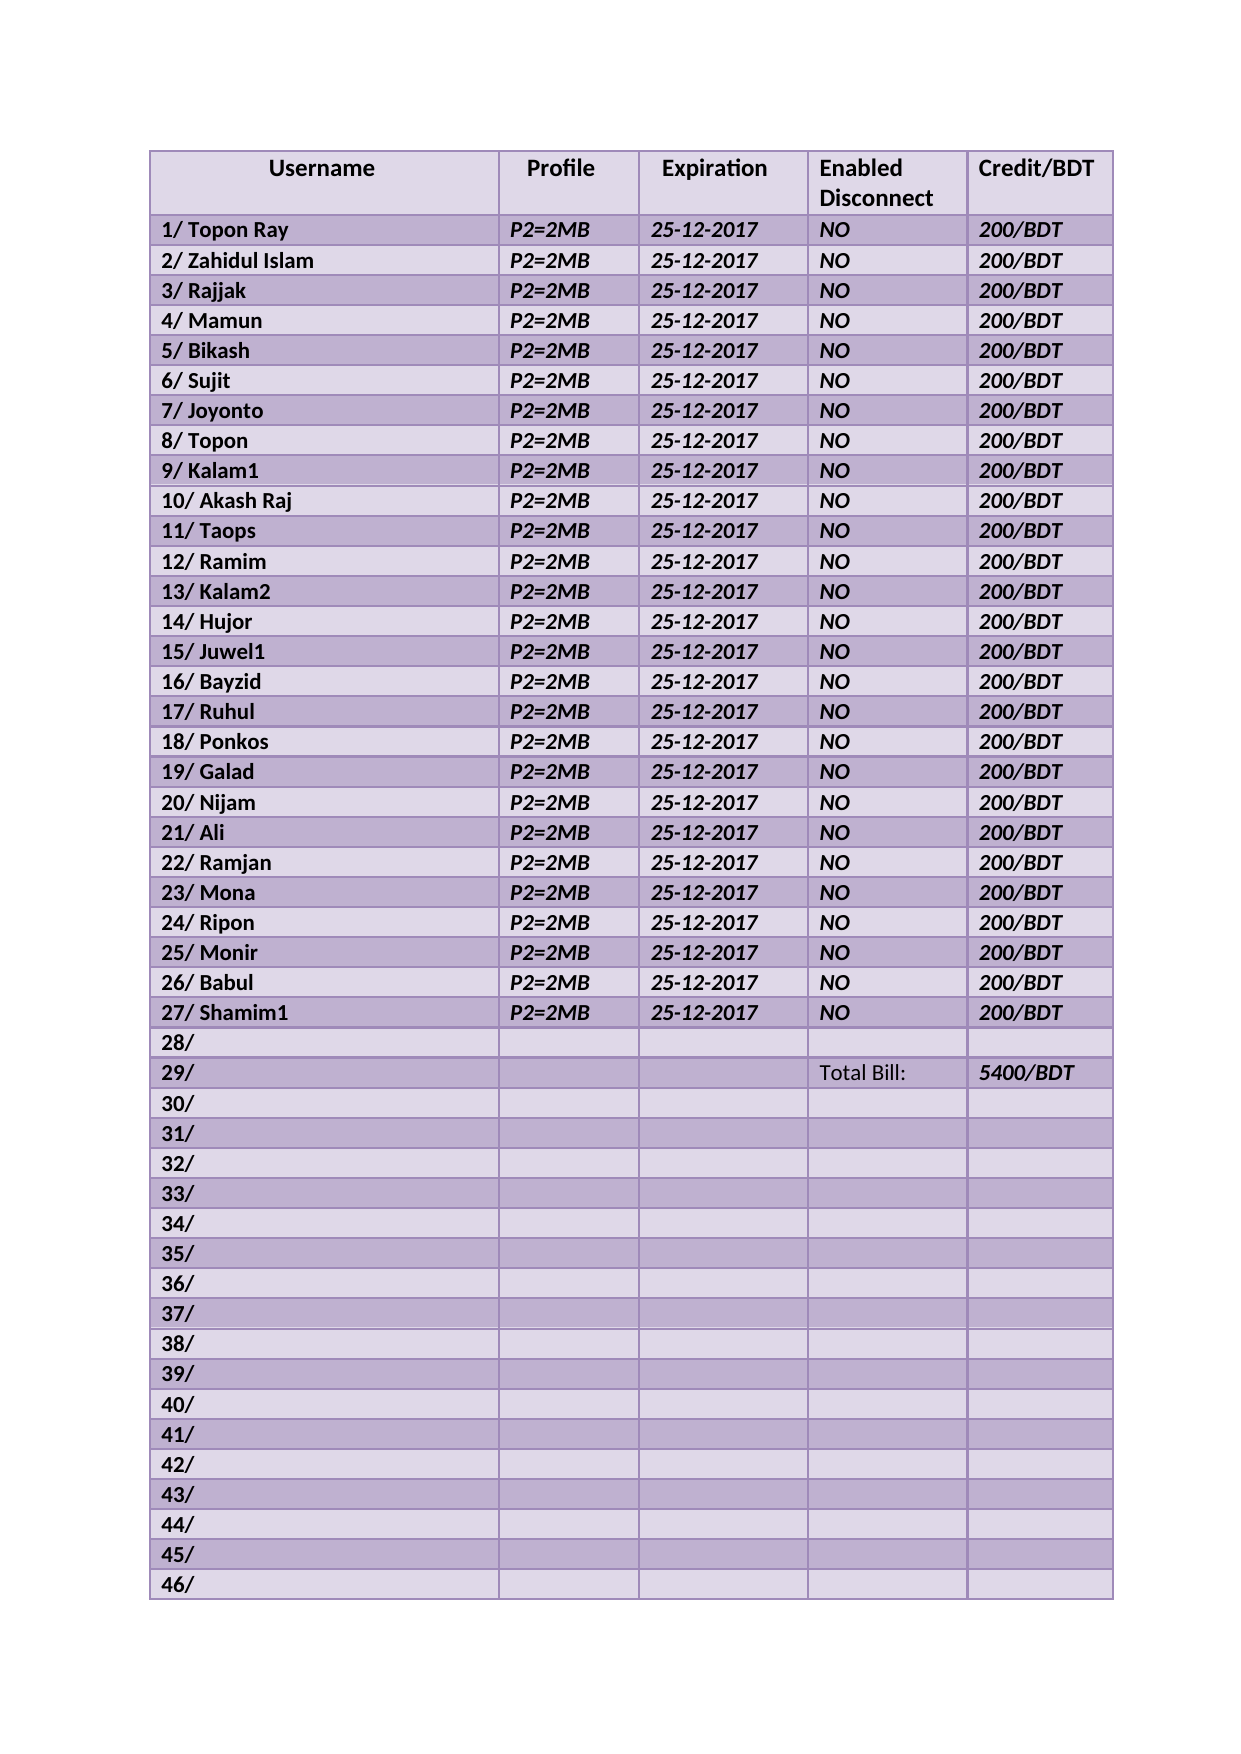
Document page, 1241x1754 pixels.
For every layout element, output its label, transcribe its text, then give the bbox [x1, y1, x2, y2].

table_cell [969, 1029, 1112, 1056]
table_cell 24/ Ripon [151, 908, 498, 936]
table_cell P2=2MB [500, 456, 638, 484]
table_cell P2=2MB [500, 848, 638, 876]
table_cell 200/BDT [969, 938, 1112, 966]
table_cell [969, 1420, 1112, 1448]
table_cell 32/ [151, 1149, 498, 1177]
table_cell 25/ Monir [151, 938, 498, 966]
table_cell 200/BDT [969, 908, 1112, 936]
table_cell Total Bill: [809, 1059, 966, 1087]
table_cell 200/BDT [969, 697, 1112, 725]
table_cell 3/ Rajjak [151, 276, 498, 304]
table_cell NO [809, 456, 966, 484]
table_cell NO [809, 968, 966, 996]
table_cell 43/ [151, 1480, 498, 1508]
table_cell [500, 1149, 638, 1177]
table_cell P2=2MB [500, 758, 638, 786]
table_cell [500, 1119, 638, 1147]
table_cell [969, 1179, 1112, 1207]
table_cell [809, 1450, 966, 1478]
table_cell 200/BDT [969, 848, 1112, 876]
table_cell [809, 1089, 966, 1117]
table_cell [500, 1089, 638, 1117]
table_cell 36/ [151, 1269, 498, 1297]
table_header Enabled Disconnect [809, 152, 966, 213]
table_cell 200/BDT [969, 637, 1112, 665]
table_cell [809, 1420, 966, 1448]
table_cell 200/BDT [969, 788, 1112, 816]
table_cell P2=2MB [500, 577, 638, 605]
table_cell [640, 1420, 807, 1448]
table_cell P2=2MB [500, 487, 638, 514]
table_cell [640, 1570, 807, 1598]
table_cell [809, 1179, 966, 1207]
table_cell [500, 1360, 638, 1388]
table_cell 200/BDT [969, 667, 1112, 695]
table_cell NO [809, 728, 966, 755]
table_cell 25-12-2017 [640, 246, 807, 274]
table_cell 200/BDT [969, 878, 1112, 906]
table_cell [640, 1299, 807, 1327]
table_cell 200/BDT [969, 426, 1112, 454]
table_cell 25-12-2017 [640, 577, 807, 605]
table_cell [969, 1330, 1112, 1357]
table_cell 15/ Juwel1 [151, 637, 498, 665]
table_cell NO [809, 758, 966, 786]
table_cell 25-12-2017 [640, 426, 807, 454]
table_cell [640, 1450, 807, 1478]
table_cell P2=2MB [500, 336, 638, 364]
table_cell P2=2MB [500, 306, 638, 334]
table_cell P2=2MB [500, 246, 638, 274]
table_cell [969, 1540, 1112, 1568]
table_cell P2=2MB [500, 637, 638, 665]
table_cell NO [809, 908, 966, 936]
table_cell P2=2MB [500, 547, 638, 575]
table_cell 33/ [151, 1179, 498, 1207]
table_cell 38/ [151, 1330, 498, 1357]
table_cell 18/ Ponkos [151, 728, 498, 755]
table_cell 200/BDT [969, 246, 1112, 274]
table_cell 26/ Babul [151, 968, 498, 996]
table_cell 25-12-2017 [640, 697, 807, 725]
table_cell 16/ Bayzid [151, 667, 498, 695]
table_cell NO [809, 336, 966, 364]
table_cell 200/BDT [969, 607, 1112, 635]
table_cell NO [809, 577, 966, 605]
table_cell NO [809, 547, 966, 575]
table_cell 25-12-2017 [640, 547, 807, 575]
table_cell P2=2MB [500, 426, 638, 454]
table_cell 7/ Joyonto [151, 396, 498, 424]
table_cell [500, 1510, 638, 1538]
table_cell 25-12-2017 [640, 788, 807, 816]
table_cell [809, 1480, 966, 1508]
table_cell 200/BDT [969, 998, 1112, 1026]
table_cell [969, 1269, 1112, 1297]
table_cell 13/ Kalam2 [151, 577, 498, 605]
table_cell P2=2MB [500, 667, 638, 695]
table_cell 29/ [151, 1059, 498, 1087]
table_cell [500, 1059, 638, 1087]
table_cell [640, 1330, 807, 1357]
table_cell [640, 1239, 807, 1267]
table_cell 25-12-2017 [640, 667, 807, 695]
table_cell NO [809, 607, 966, 635]
table_cell 11/ Taops [151, 517, 498, 545]
table_cell [969, 1510, 1112, 1538]
table_cell NO [809, 366, 966, 394]
table_cell 14/ Hujor [151, 607, 498, 635]
table_cell 25-12-2017 [640, 517, 807, 545]
table_cell [809, 1209, 966, 1237]
table_cell 20/ Nijam [151, 788, 498, 816]
table_cell NO [809, 246, 966, 274]
table_cell 25-12-2017 [640, 366, 807, 394]
table_cell [809, 1330, 966, 1357]
table_cell 27/ Shamim1 [151, 998, 498, 1026]
table_cell 37/ [151, 1299, 498, 1327]
table_cell 39/ [151, 1360, 498, 1388]
table_cell [809, 1029, 966, 1056]
table_cell [969, 1450, 1112, 1478]
table_cell P2=2MB [500, 607, 638, 635]
table_cell [640, 1269, 807, 1297]
table_cell [640, 1029, 807, 1056]
table_cell 25-12-2017 [640, 336, 807, 364]
table_cell 25-12-2017 [640, 938, 807, 966]
table_cell 25-12-2017 [640, 637, 807, 665]
table_cell NO [809, 998, 966, 1026]
table_cell NO [809, 667, 966, 695]
table_cell 34/ [151, 1209, 498, 1237]
table_cell 5/ Bikash [151, 336, 498, 364]
table_cell 5400/BDT [969, 1059, 1112, 1087]
table_cell NO [809, 697, 966, 725]
table_cell [809, 1269, 966, 1297]
table_cell [500, 1540, 638, 1568]
table_cell [969, 1119, 1112, 1147]
table_cell 25-12-2017 [640, 758, 807, 786]
table_cell [809, 1510, 966, 1538]
table_cell [809, 1540, 966, 1568]
table_cell [640, 1149, 807, 1177]
table_cell 200/BDT [969, 396, 1112, 424]
table_cell 23/ Mona [151, 878, 498, 906]
table_cell 35/ [151, 1239, 498, 1267]
table_cell 25-12-2017 [640, 848, 807, 876]
table_cell NO [809, 938, 966, 966]
table_cell 200/BDT [969, 366, 1112, 394]
table_cell [809, 1299, 966, 1327]
table_cell NO [809, 426, 966, 454]
table_cell 200/BDT [969, 547, 1112, 575]
table_cell P2=2MB [500, 216, 638, 244]
table_cell 25-12-2017 [640, 878, 807, 906]
table_cell [500, 1239, 638, 1267]
table_cell 19/ Galad [151, 758, 498, 786]
table_cell P2=2MB [500, 366, 638, 394]
table_cell 25-12-2017 [640, 607, 807, 635]
table_cell 200/BDT [969, 577, 1112, 605]
table_cell [969, 1570, 1112, 1598]
table_cell [500, 1029, 638, 1056]
table_cell [640, 1119, 807, 1147]
table_cell [969, 1239, 1112, 1267]
table_cell P2=2MB [500, 728, 638, 755]
table_cell [809, 1149, 966, 1177]
table_cell P2=2MB [500, 938, 638, 966]
table_cell 25-12-2017 [640, 818, 807, 846]
table_cell 25-12-2017 [640, 487, 807, 514]
table_cell 21/ Ali [151, 818, 498, 846]
table_cell P2=2MB [500, 697, 638, 725]
table_cell NO [809, 788, 966, 816]
table_cell [640, 1510, 807, 1538]
table_header Profile [500, 152, 638, 213]
table_cell 40/ [151, 1390, 498, 1418]
table_cell 25-12-2017 [640, 216, 807, 244]
table_cell 25-12-2017 [640, 276, 807, 304]
table_cell NO [809, 848, 966, 876]
table_cell [809, 1119, 966, 1147]
table_cell P2=2MB [500, 998, 638, 1026]
table_cell [809, 1360, 966, 1388]
table_cell 200/BDT [969, 487, 1112, 514]
table_cell P2=2MB [500, 968, 638, 996]
table_header Credit/BDT [969, 152, 1112, 213]
table_cell 25-12-2017 [640, 998, 807, 1026]
table_cell 200/BDT [969, 517, 1112, 545]
table_cell 25-12-2017 [640, 908, 807, 936]
table_cell P2=2MB [500, 517, 638, 545]
table_cell 12/ Ramim [151, 547, 498, 575]
table_cell [500, 1299, 638, 1327]
table_cell NO [809, 396, 966, 424]
table_cell [969, 1209, 1112, 1237]
table_header Expiration [640, 152, 807, 213]
table_cell 200/BDT [969, 306, 1112, 334]
table_cell [969, 1299, 1112, 1327]
table_cell 46/ [151, 1570, 498, 1598]
table_cell [640, 1390, 807, 1418]
table_cell [640, 1059, 807, 1087]
table_header Username [151, 152, 498, 213]
table_cell 30/ [151, 1089, 498, 1117]
table_cell 41/ [151, 1420, 498, 1448]
table_cell 200/BDT [969, 758, 1112, 786]
table_cell [969, 1390, 1112, 1418]
table_cell 2/ Zahidul Islam [151, 246, 498, 274]
table_cell 8/ Topon [151, 426, 498, 454]
table_cell 44/ [151, 1510, 498, 1538]
table_cell 25-12-2017 [640, 456, 807, 484]
table_cell [640, 1179, 807, 1207]
table_cell NO [809, 306, 966, 334]
table_cell NO [809, 637, 966, 665]
table_cell [809, 1390, 966, 1418]
table_cell 6/ Sujit [151, 366, 498, 394]
table_cell P2=2MB [500, 788, 638, 816]
table_cell [969, 1480, 1112, 1508]
table_cell [500, 1209, 638, 1237]
table_cell NO [809, 216, 966, 244]
table_cell P2=2MB [500, 396, 638, 424]
table_cell 22/ Ramjan [151, 848, 498, 876]
table_cell [809, 1570, 966, 1598]
table_cell 200/BDT [969, 818, 1112, 846]
table_cell P2=2MB [500, 818, 638, 846]
table_cell NO [809, 818, 966, 846]
table_cell 25-12-2017 [640, 306, 807, 334]
table_cell [500, 1450, 638, 1478]
table_cell [640, 1209, 807, 1237]
table_cell P2=2MB [500, 276, 638, 304]
table_cell 42/ [151, 1450, 498, 1478]
table_cell 1/ Topon Ray [151, 216, 498, 244]
table_cell P2=2MB [500, 878, 638, 906]
table_cell 200/BDT [969, 336, 1112, 364]
table_cell 10/ Akash Raj [151, 487, 498, 514]
table_cell 31/ [151, 1119, 498, 1147]
table_cell 200/BDT [969, 968, 1112, 996]
table_cell P2=2MB [500, 908, 638, 936]
table_cell [809, 1239, 966, 1267]
table_cell NO [809, 487, 966, 514]
table_cell 25-12-2017 [640, 968, 807, 996]
table_cell 200/BDT [969, 456, 1112, 484]
table_cell 25-12-2017 [640, 396, 807, 424]
table_cell 200/BDT [969, 216, 1112, 244]
table_cell [500, 1420, 638, 1448]
table_cell 9/ Kalam1 [151, 456, 498, 484]
table_cell [640, 1480, 807, 1508]
table_cell 17/ Ruhul [151, 697, 498, 725]
table_cell 45/ [151, 1540, 498, 1568]
table_cell [500, 1480, 638, 1508]
table_cell [500, 1570, 638, 1598]
table_cell 28/ [151, 1029, 498, 1056]
table_cell [640, 1089, 807, 1117]
table_cell [500, 1179, 638, 1207]
table_cell NO [809, 517, 966, 545]
table_cell NO [809, 276, 966, 304]
table_cell [640, 1360, 807, 1388]
table_cell NO [809, 878, 966, 906]
table_cell [500, 1390, 638, 1418]
table_cell 25-12-2017 [640, 728, 807, 755]
table_cell [500, 1269, 638, 1297]
table_cell 200/BDT [969, 276, 1112, 304]
table_cell [969, 1360, 1112, 1388]
table_cell [969, 1149, 1112, 1177]
table_cell 200/BDT [969, 728, 1112, 755]
table_cell [500, 1330, 638, 1357]
table_cell [640, 1540, 807, 1568]
table_cell 4/ Mamun [151, 306, 498, 334]
table_cell [969, 1089, 1112, 1117]
